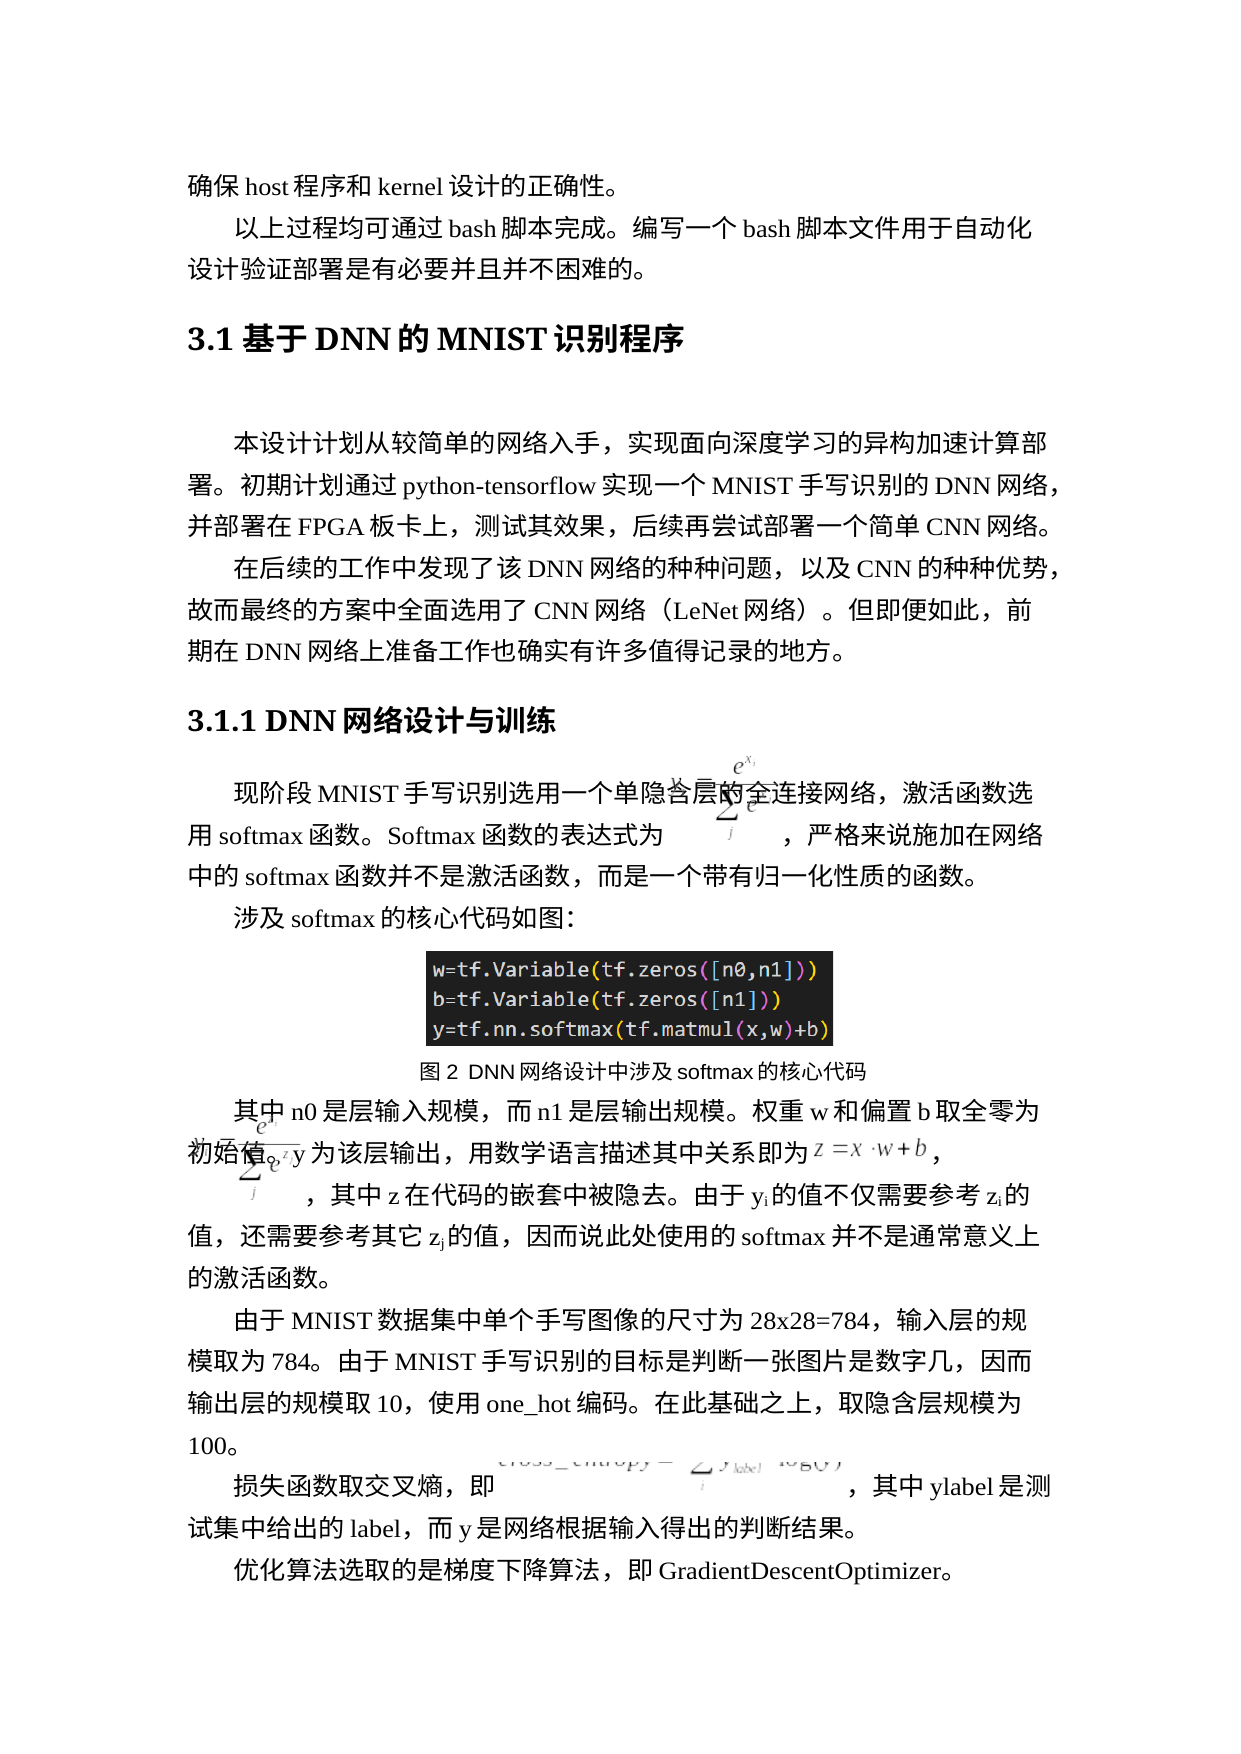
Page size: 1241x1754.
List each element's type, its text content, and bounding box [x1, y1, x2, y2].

text 在后续的工作中发现了该DNN网络的种种问题，以及CNN的种种优势，故而最终的方案中全面选用了CNN网络（LeNet网络）。但即便如此，前期在DNN网络上准备工作也确实有许多值得记录的地方。 [187, 502, 1053, 627]
subtitle 3.1.1 DNN网络设计与训练 [187, 657, 1053, 698]
text 优化算法选取的是梯度下降算法，即GradientDescentOptimizer。 [187, 1504, 1053, 1546]
picture [426, 909, 834, 1004]
text 以上过程均可通过bash脚本完成。编写一个bash脚本文件用于自动化设计验证部署是有必要并且并不困难的。 [187, 162, 1053, 245]
text 由于MNIST数据集中单个手写图像的尺寸为28x28=784，输入层的规模取为784。由于MNIST手写识别的目标是判断一张图片是数字几，因而输出层的规模取10，使用one_hot编码。在此基础之上，取隐含层规模为100。 [187, 1254, 1053, 1421]
text 现阶段MNIST手写识别选用一个单隐含层的全连接网络，激活函数选用softmax函数。Softmax函数的表达式为，严格来说施加在网络中的softmax函数并不是激活函数，而是一个带有归一化性质的函数。 [187, 727, 1053, 852]
text 涉及softmax的核心代码如图： [187, 852, 1053, 894]
text 其中n0是层输入规模，而n1是层输出规模。权重w和偏置b取全零为初始值。y为该层输出，用数学语言描述其中关系即为，，其中z在代码的嵌套中被隐去。由于yi的值不仅需要参考zi的值，还需要参考其它zj的值，因而说此处使用的softmax并不是通常意义上的激活函数。 [187, 1046, 1053, 1254]
text 本设计计划从较简单的网络入手，实现面向深度学习的异构加速计算部署。初期计划通过python-tensorflow实现一个MNIST手写识别的DNN网络，并部署在FPGA板卡上，测试其效果，后续再尝试部署一个简单CNN网络。 [187, 377, 1053, 502]
subtitle 3.1 基于DNN的MNIST识别程序 [187, 272, 1053, 318]
text 损失函数取交叉熵，即，其中ylabel是测试集中给出的label，而y是网络根据输入得出的判断结果。 [187, 1421, 1053, 1504]
